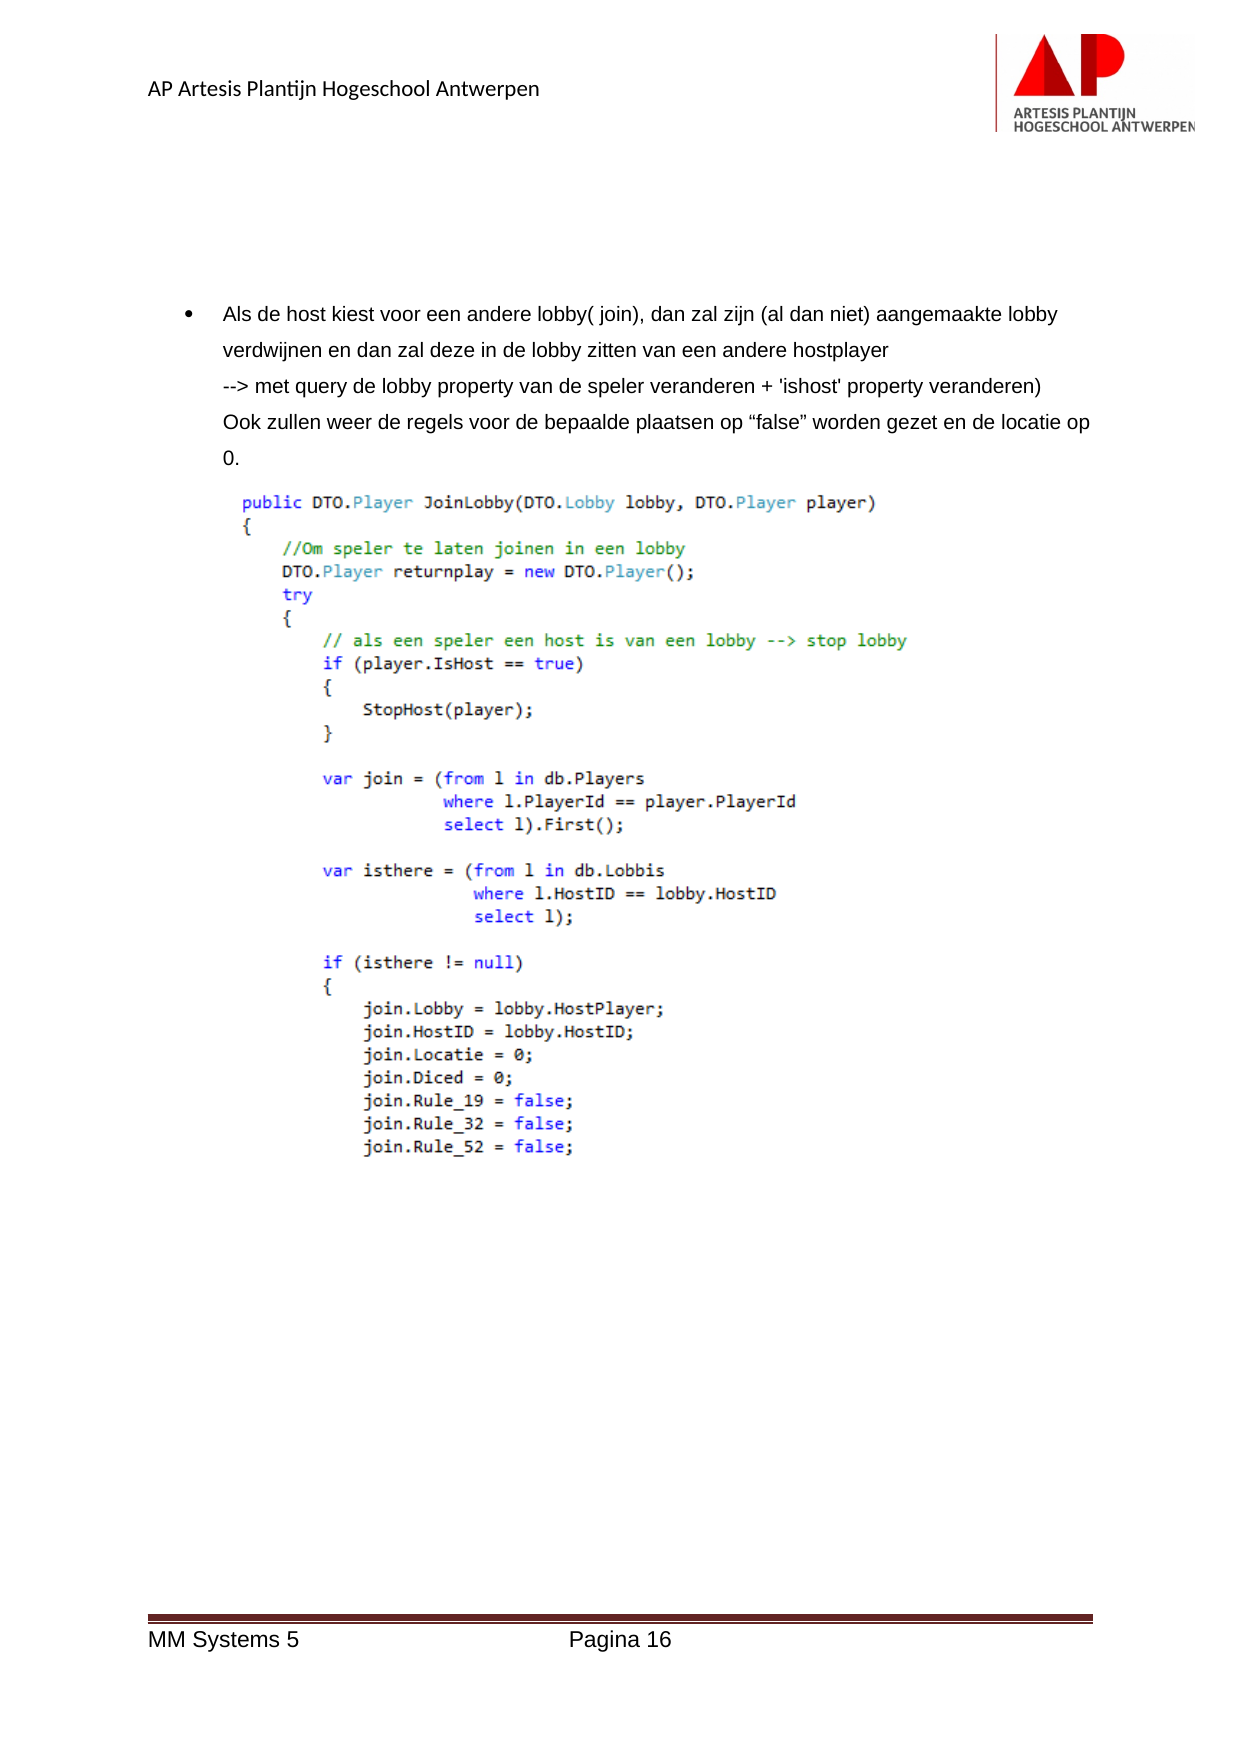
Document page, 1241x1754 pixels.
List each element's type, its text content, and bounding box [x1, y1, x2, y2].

text --> met query de lobby property van de speler veranderen + 'ishost' property veranderen) [223, 373, 1093, 397]
text Ook zullen weer de regels voor de bepaalde plaatsen op “false” worden gezet en de locatie op 0. [223, 409, 1093, 469]
picture [994, 34, 1195, 132]
picture [222, 481, 972, 1177]
list Als de host kiest voor een andere lobby( join), dan zal zijn (al dan niet) aangemaakte lobby verdwijnen en dan zal deze in de lobby zitten van een andere hostplayer [185, 302, 1093, 362]
